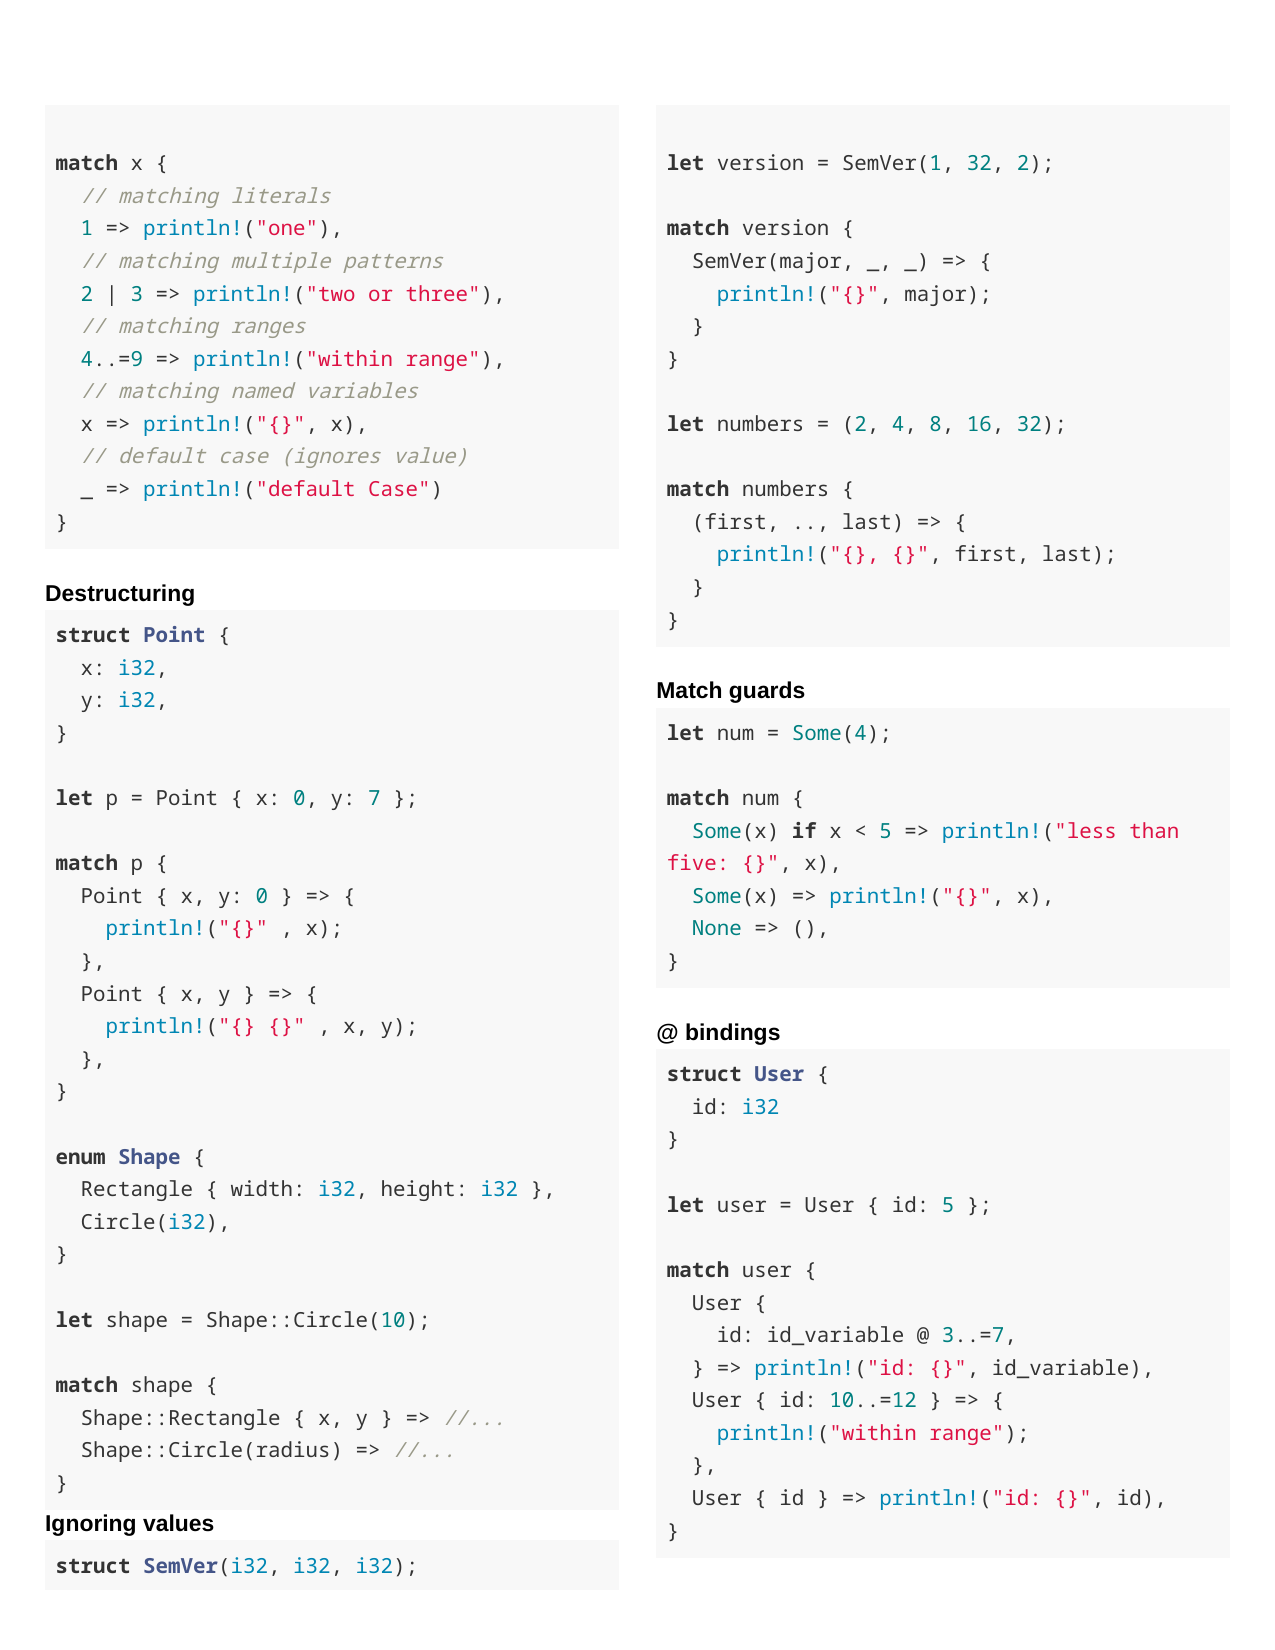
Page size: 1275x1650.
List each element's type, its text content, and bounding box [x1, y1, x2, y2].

table_header struct Point { x: i32, y: i32, } let p = Point { x: 0, y: 7 }; match p { Point { x, y: 0 } => { println!("{}" , x); }, Point { x, y } => { println!("{} {}" , x, y); }, } enum Shape { Rectangle { width: i32, height: i32 }, Circle(i32), } let shape = Shape::Circle(10); match shape { Shape::Rectangle { x, y } => //... Shape::Circle(radius) => //... } [45, 610, 619, 1510]
text @ bindings [656, 1019, 1230, 1045]
table_header struct SemVer(i32, i32, i32); let version = SemVer(1, 32, 2); match version { SemVer(major, _, _) => { println!("{}", major); } } let numbers = (2, 4, 8, 16, 32); match numbers { (first, .., last) => { println!("{}, {}", first, last); } } [45, 1540, 619, 1590]
table_header let num = Some(4); match num { Some(x) if x < 5 => println!("less than five: {}", x), Some(x) => println!("{}", x), None => (), } [656, 708, 1230, 988]
table_header struct SemVer(i32, i32, i32); let version = SemVer(1, 32, 2); match version { SemVer(major, _, _) => { println!("{}", major); } } let numbers = (2, 4, 8, 16, 32); match numbers { (first, .., last) => { println!("{}, {}", first, last); } } [656, 105, 1230, 647]
table_header struct User { id: i32 } let user = User { id: 5 }; match user { User { id: id_variable @ 3..=7, } => println!("id: {}", id_variable), User { id: 10..=12 } => { println!("within range"); }, User { id } => println!("id: {}", id), } [656, 1049, 1230, 1558]
text Match guards [656, 677, 1230, 704]
text Ignoring values [45, 1510, 619, 1537]
text Destructuring [45, 579, 619, 606]
